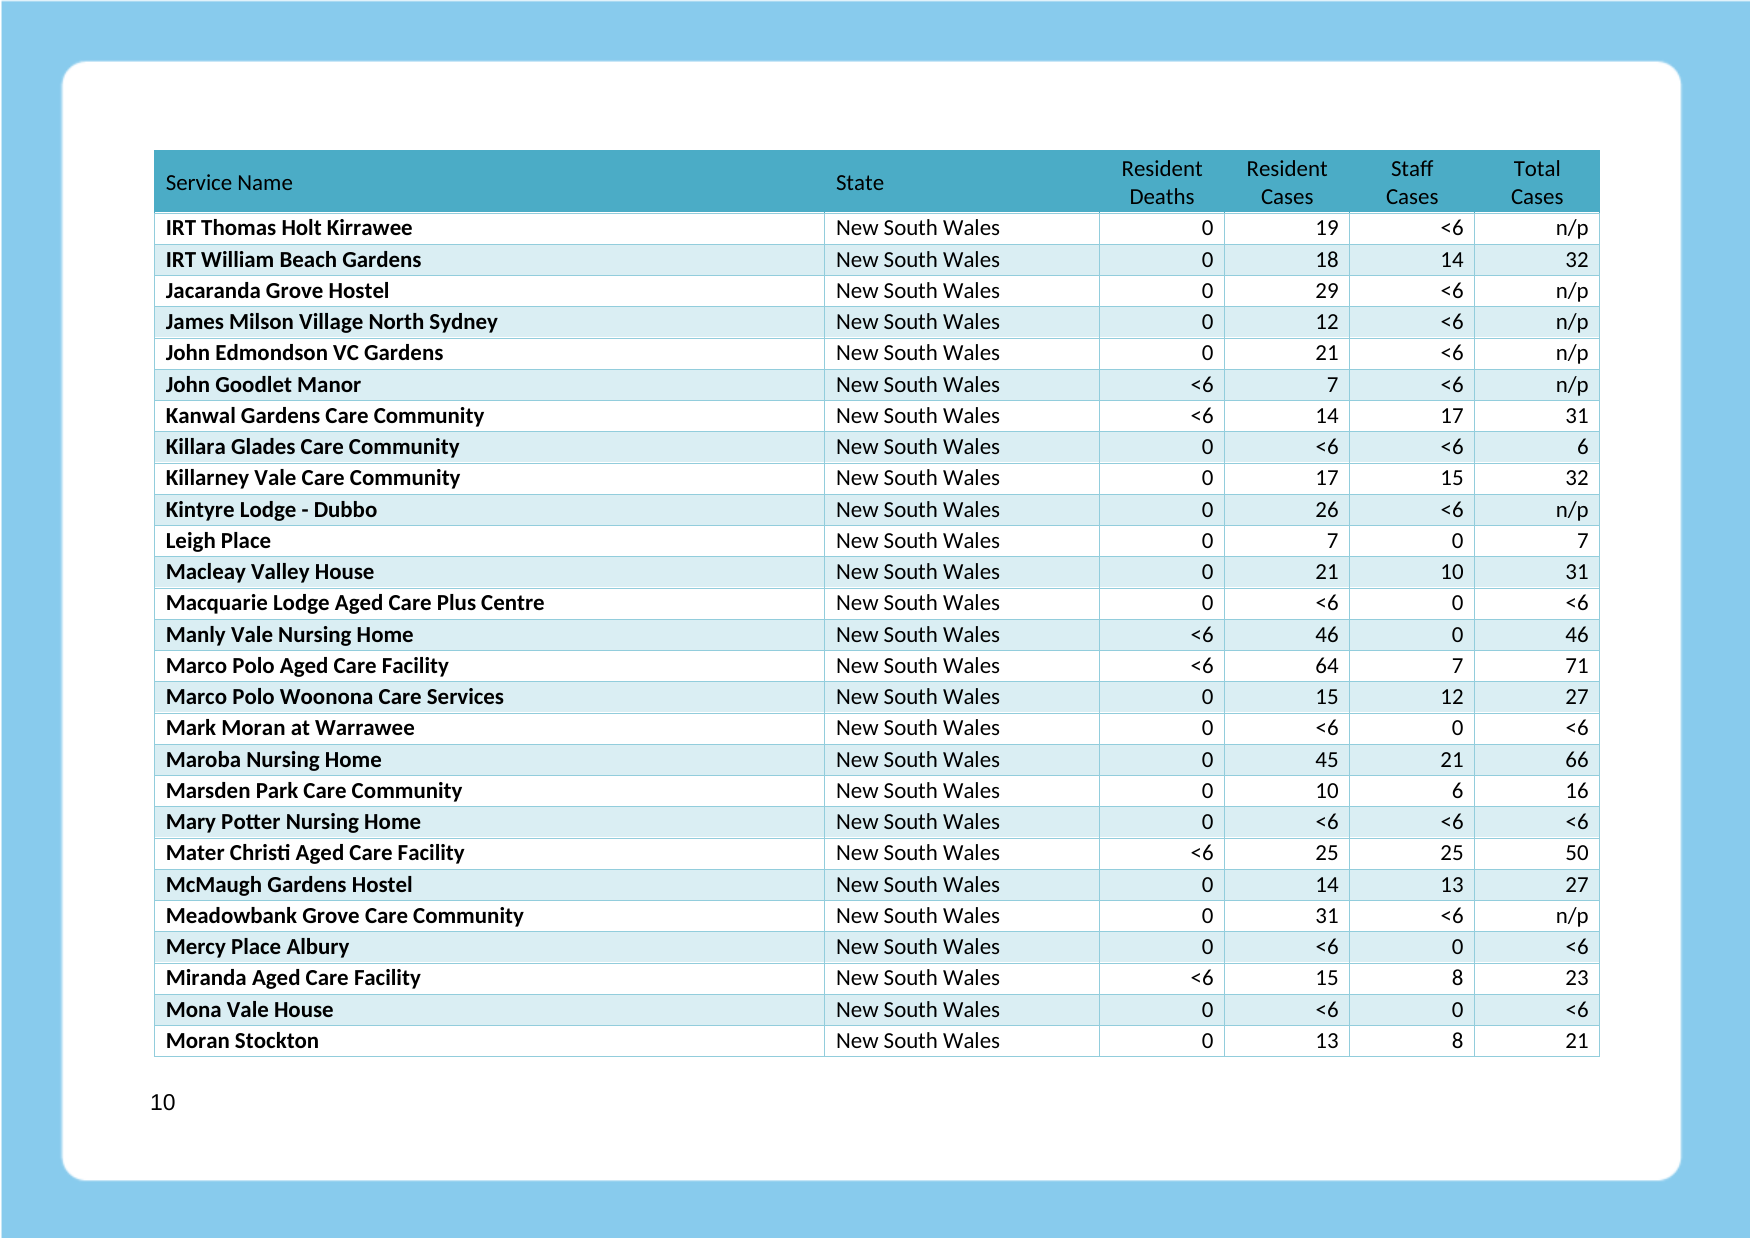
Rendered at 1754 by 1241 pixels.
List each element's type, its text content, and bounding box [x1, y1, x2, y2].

table_cell 66 [1475, 745, 1599, 775]
table_cell John Edmondson VC Gardens [155, 339, 824, 369]
table_cell New South Wales [825, 870, 1099, 900]
table_cell James Milson Village North Sydney [155, 307, 824, 337]
table_cell 6 [1475, 432, 1599, 462]
table_cell IRT Thomas Holt Kirrawee [155, 214, 824, 244]
table_cell n/p [1475, 901, 1599, 931]
table_cell <6 [1100, 401, 1224, 431]
table_cell 25 [1225, 839, 1349, 869]
table_cell 0 [1100, 526, 1224, 556]
table_cell 6 [1350, 776, 1474, 806]
table_cell <6 [1475, 995, 1599, 1025]
table_cell 0 [1100, 745, 1224, 775]
table_cell 64 [1225, 651, 1349, 681]
table_cell 0 [1100, 776, 1224, 806]
table_cell 8 [1350, 1026, 1474, 1056]
table_header Staff Cases [1350, 151, 1474, 212]
table_cell <6 [1350, 901, 1474, 931]
table_cell 0 [1100, 432, 1224, 462]
table_cell <6 [1475, 932, 1599, 962]
table_cell Moran Stockton [155, 1026, 824, 1056]
table_cell n/p [1475, 495, 1599, 525]
table_cell <6 [1100, 839, 1224, 869]
table_cell 0 [1100, 714, 1224, 744]
table_cell Marco Polo Aged Care Facility [155, 651, 824, 681]
table_cell 0 [1100, 495, 1224, 525]
table_cell 10 [1350, 557, 1474, 587]
table_header Resident Cases [1225, 151, 1349, 212]
table_cell <6 [1225, 589, 1349, 619]
table_cell New South Wales [825, 995, 1099, 1025]
table_cell 46 [1225, 620, 1349, 650]
table_cell 17 [1350, 401, 1474, 431]
table_cell 7 [1475, 526, 1599, 556]
table_cell <6 [1350, 370, 1474, 400]
table_cell Macquarie Lodge Aged Care Plus Centre [155, 589, 824, 619]
table_cell n/p [1475, 307, 1599, 337]
table_cell Marco Polo Woonona Care Services [155, 682, 824, 712]
table_cell <6 [1100, 651, 1224, 681]
table_cell 14 [1225, 401, 1349, 431]
table_cell New South Wales [825, 307, 1099, 337]
table_cell Kanwal Gardens Care Community [155, 401, 824, 431]
table_cell <6 [1350, 432, 1474, 462]
table_cell n/p [1475, 214, 1599, 244]
table_cell <6 [1225, 807, 1349, 837]
table_cell 0 [1350, 995, 1474, 1025]
table_cell <6 [1225, 432, 1349, 462]
table_cell 0 [1100, 682, 1224, 712]
table_cell <6 [1225, 932, 1349, 962]
table_cell New South Wales [825, 557, 1099, 587]
table_cell 0 [1100, 870, 1224, 900]
table_cell 10 [1225, 776, 1349, 806]
table_cell 14 [1350, 245, 1474, 275]
table_cell 19 [1225, 214, 1349, 244]
table_cell <6 [1475, 714, 1599, 744]
table_cell <6 [1350, 214, 1474, 244]
table_cell Kintyre Lodge - Dubbo [155, 495, 824, 525]
table_cell 7 [1350, 651, 1474, 681]
table_cell New South Wales [825, 932, 1099, 962]
table_cell New South Wales [825, 589, 1099, 619]
table_cell New South Wales [825, 682, 1099, 712]
table_cell 0 [1100, 995, 1224, 1025]
table_cell New South Wales [825, 432, 1099, 462]
table_cell <6 [1100, 964, 1224, 994]
table_cell New South Wales [825, 714, 1099, 744]
table_cell 45 [1225, 745, 1349, 775]
table_cell 0 [1100, 589, 1224, 619]
table_cell Meadowbank Grove Care Community [155, 901, 824, 931]
table_cell 21 [1225, 339, 1349, 369]
table_cell New South Wales [825, 495, 1099, 525]
table_cell <6 [1350, 495, 1474, 525]
table_cell <6 [1350, 307, 1474, 337]
table_cell Mercy Place Albury [155, 932, 824, 962]
table_cell New South Wales [825, 214, 1099, 244]
table_cell New South Wales [825, 464, 1099, 494]
table_cell <6 [1475, 589, 1599, 619]
table_cell New South Wales [825, 620, 1099, 650]
table_cell 16 [1475, 776, 1599, 806]
table_cell 25 [1350, 839, 1474, 869]
table_cell 0 [1100, 276, 1224, 306]
table_cell 14 [1225, 870, 1349, 900]
table_cell 0 [1100, 807, 1224, 837]
table_cell n/p [1475, 276, 1599, 306]
table_cell 13 [1350, 870, 1474, 900]
table_cell 21 [1225, 557, 1349, 587]
table_cell n/p [1475, 339, 1599, 369]
table_cell New South Wales [825, 401, 1099, 431]
table_cell <6 [1350, 807, 1474, 837]
table_cell New South Wales [825, 276, 1099, 306]
table_cell 31 [1225, 901, 1349, 931]
table_cell Marsden Park Care Community [155, 776, 824, 806]
table_header Service Name [155, 151, 824, 212]
table_cell Leigh Place [155, 526, 824, 556]
table_cell <6 [1225, 714, 1349, 744]
table_cell Mona Vale House [155, 995, 824, 1025]
table_cell Mark Moran at Warrawee [155, 714, 824, 744]
table_cell 0 [1100, 901, 1224, 931]
table_cell 12 [1225, 307, 1349, 337]
table_cell Killarney Vale Care Community [155, 464, 824, 494]
table_cell 7 [1225, 526, 1349, 556]
table_cell 27 [1475, 870, 1599, 900]
table_cell 0 [1100, 339, 1224, 369]
table_cell New South Wales [825, 901, 1099, 931]
table_cell 26 [1225, 495, 1349, 525]
table_cell 7 [1225, 370, 1349, 400]
table_cell 27 [1475, 682, 1599, 712]
table_cell Macleay Valley House [155, 557, 824, 587]
table_cell 32 [1475, 464, 1599, 494]
table_cell Miranda Aged Care Facility [155, 964, 824, 994]
table_cell 0 [1350, 932, 1474, 962]
table_cell 0 [1350, 526, 1474, 556]
table_cell IRT William Beach Gardens [155, 245, 824, 275]
table_cell Manly Vale Nursing Home [155, 620, 824, 650]
table_cell New South Wales [825, 339, 1099, 369]
table_cell <6 [1100, 620, 1224, 650]
table_cell 31 [1475, 557, 1599, 587]
table_cell 0 [1100, 307, 1224, 337]
table_cell Mary Potter Nursing Home [155, 807, 824, 837]
table_cell New South Wales [825, 776, 1099, 806]
table_cell 13 [1225, 1026, 1349, 1056]
table_cell 21 [1350, 745, 1474, 775]
table_cell 15 [1350, 464, 1474, 494]
table_cell 15 [1225, 682, 1349, 712]
table_cell 0 [1100, 214, 1224, 244]
table_cell Jacaranda Grove Hostel [155, 276, 824, 306]
table_header State [825, 151, 1099, 212]
table_cell 8 [1350, 964, 1474, 994]
table_cell 15 [1225, 964, 1349, 994]
table_cell 17 [1225, 464, 1349, 494]
table_cell 23 [1475, 964, 1599, 994]
table_cell <6 [1100, 370, 1224, 400]
table_cell 0 [1350, 589, 1474, 619]
table_cell 0 [1100, 1026, 1224, 1056]
table_cell 29 [1225, 276, 1349, 306]
table_cell New South Wales [825, 807, 1099, 837]
table_cell 50 [1475, 839, 1599, 869]
table_header Total Cases [1475, 151, 1599, 212]
table_cell 18 [1225, 245, 1349, 275]
table_cell New South Wales [825, 745, 1099, 775]
table_cell McMaugh Gardens Hostel [155, 870, 824, 900]
table_cell New South Wales [825, 964, 1099, 994]
table_cell 0 [1100, 464, 1224, 494]
table_cell New South Wales [825, 1026, 1099, 1056]
table_cell New South Wales [825, 526, 1099, 556]
table_cell n/p [1475, 370, 1599, 400]
table_cell 32 [1475, 245, 1599, 275]
table_cell 21 [1475, 1026, 1599, 1056]
table_cell New South Wales [825, 245, 1099, 275]
table_cell 71 [1475, 651, 1599, 681]
table_cell <6 [1350, 276, 1474, 306]
table_cell 12 [1350, 682, 1474, 712]
table_cell John Goodlet Manor [155, 370, 824, 400]
table_cell Killara Glades Care Community [155, 432, 824, 462]
table_cell <6 [1225, 995, 1349, 1025]
picture [3, 2, 1750, 1238]
table_cell New South Wales [825, 370, 1099, 400]
table_cell Mater Christi Aged Care Facility [155, 839, 824, 869]
table_cell 46 [1475, 620, 1599, 650]
table_cell 0 [1100, 245, 1224, 275]
table_cell <6 [1350, 339, 1474, 369]
table_cell Maroba Nursing Home [155, 745, 824, 775]
table_header Resident Deaths [1100, 151, 1224, 212]
table_cell 31 [1475, 401, 1599, 431]
table_cell New South Wales [825, 651, 1099, 681]
table_cell <6 [1475, 807, 1599, 837]
table_cell 0 [1350, 620, 1474, 650]
table_cell New South Wales [825, 839, 1099, 869]
table_cell 0 [1100, 557, 1224, 587]
table_cell 0 [1100, 932, 1224, 962]
table_cell 0 [1350, 714, 1474, 744]
